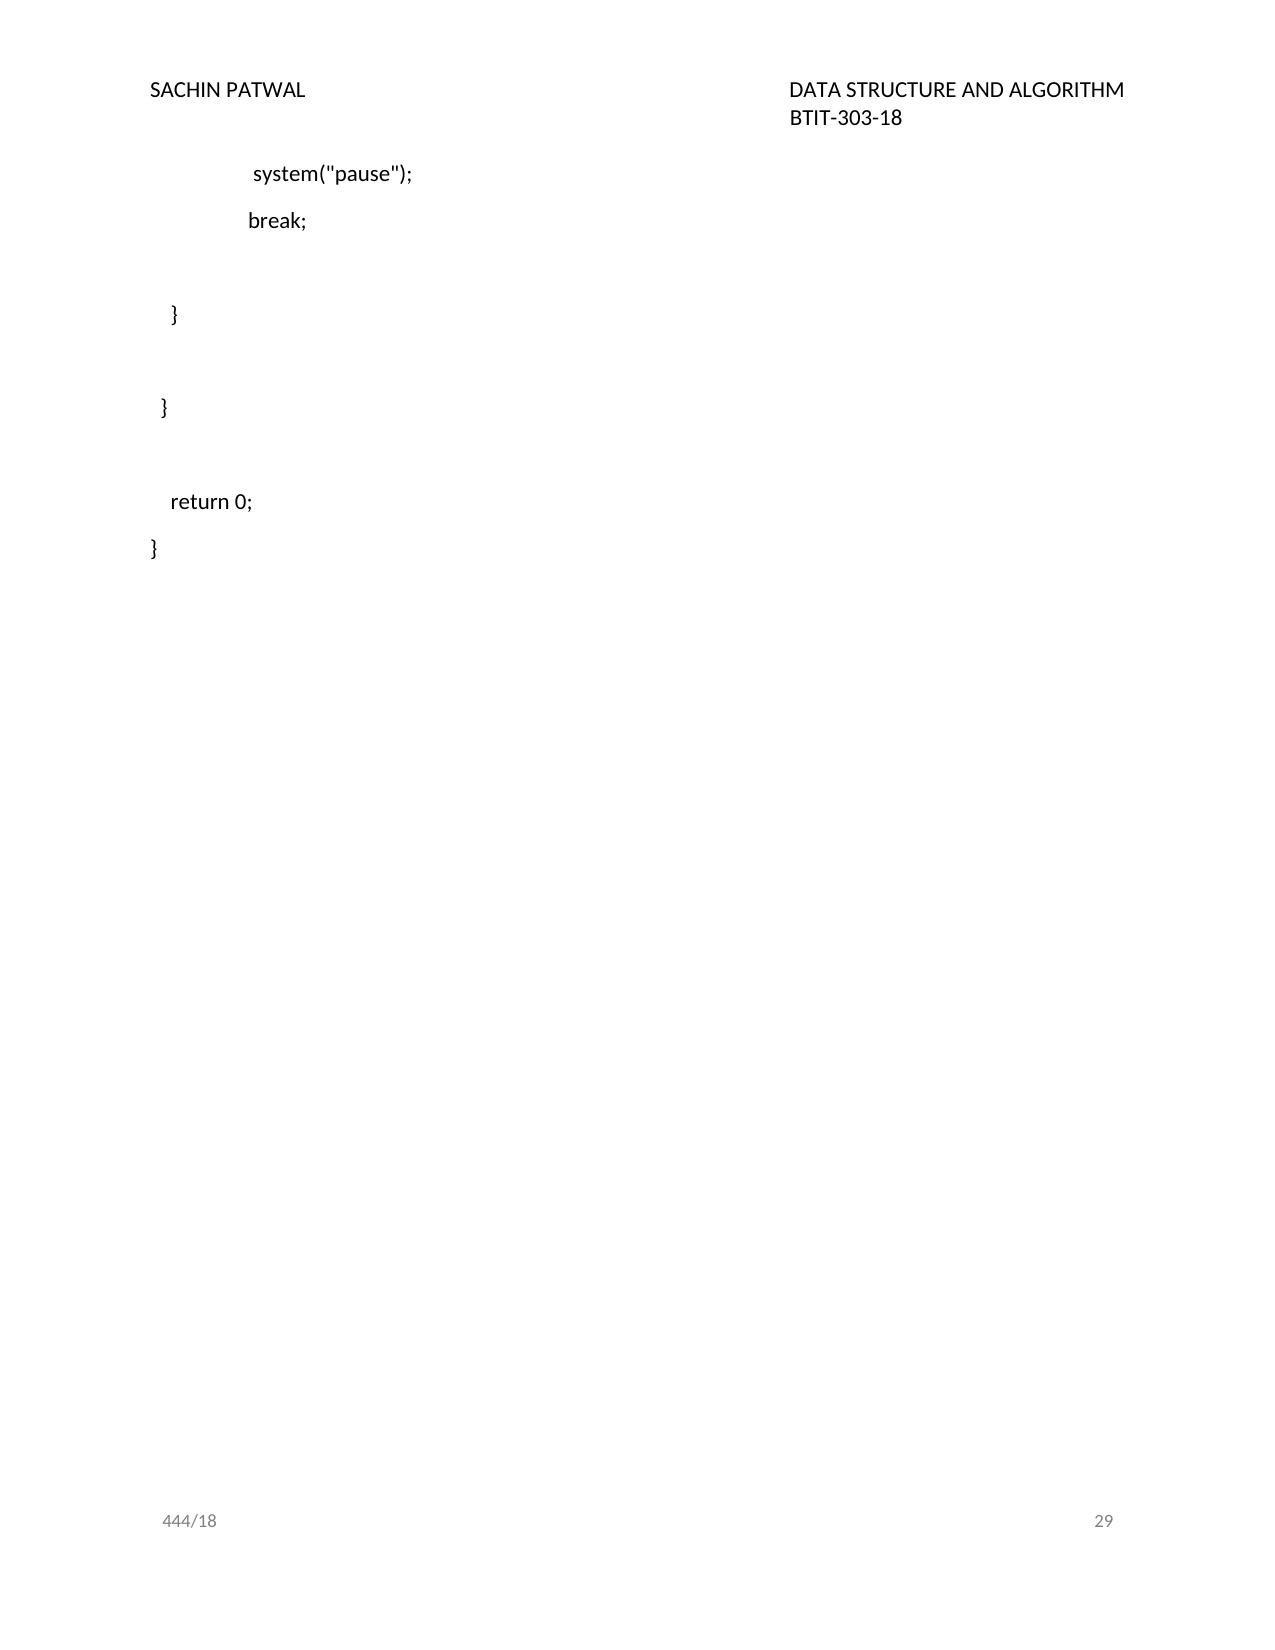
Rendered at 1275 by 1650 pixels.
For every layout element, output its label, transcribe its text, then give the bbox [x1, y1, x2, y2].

text system("pause"); [150, 159, 1125, 187]
text } [150, 534, 1125, 562]
text break; [150, 206, 1125, 234]
text } [150, 300, 1125, 328]
text return 0; [150, 487, 1125, 515]
text } [150, 393, 1125, 421]
